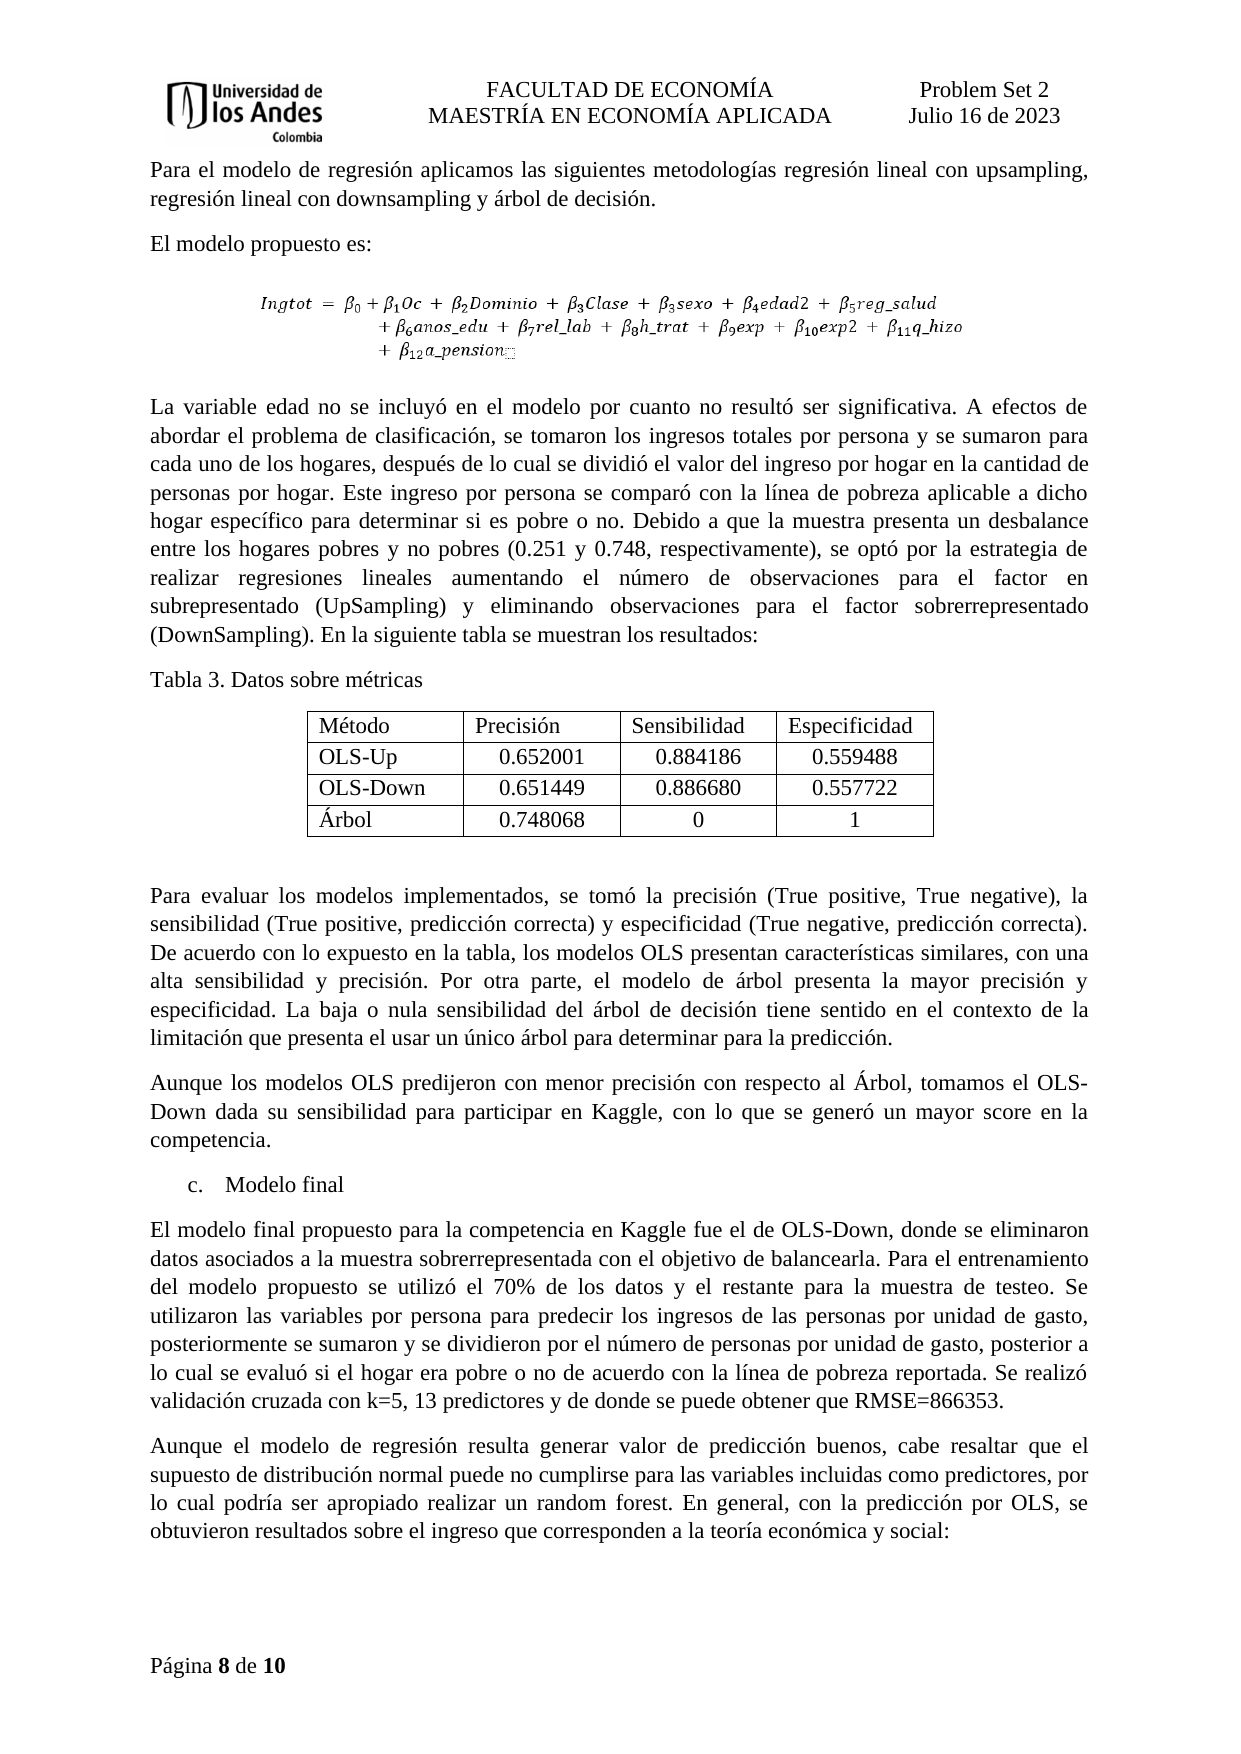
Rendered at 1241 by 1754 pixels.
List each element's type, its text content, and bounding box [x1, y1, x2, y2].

table_cell 0 [621, 806, 776, 836]
text Aunque los modelos OLS predijeron con menor precisión con respecto al Árbol, tomamos el OLS-Down dada su sensibilidad para participar en Kaggle, con lo que se generó un mayor score en la competencia. [150, 1069, 1090, 1153]
table_cell 0.652001 [464, 743, 620, 773]
table_cell 0.748068 [464, 806, 620, 836]
table_header Especificidad [777, 712, 933, 742]
picture [245, 274, 995, 375]
text Aunque el modelo de regresión resulta generar valor de predicción buenos, cabe resaltar que el supuesto de distribución normal puede no cumplirse para las variables incluidas como predictores, por lo cual podría ser apropiado realizar un random forest. En general, con la predicción por OLS, se obtuvieron resultados sobre el ingreso que corresponden a la teoría económica y social: [150, 1432, 1090, 1544]
table_cell 0.559488 [777, 743, 933, 773]
table_cell OLS-Up [308, 743, 463, 773]
text El modelo propuesto es: [150, 230, 1090, 256]
text Tabla 3. Datos sobre métricas [150, 666, 1090, 692]
picture [162, 130, 327, 146]
table_cell 0.651449 [464, 775, 620, 805]
text La variable edad no se incluyó en el modelo por cuanto no resultó ser significativa. A efectos de abordar el problema de clasificación, se tomaron los ingresos totales por persona y se sumaron para cada uno de los hogares, después de lo cual se dividió el valor del ingreso por hogar en la cantidad de personas por hogar. Este ingreso por persona se comparó con la línea de pobreza aplicable a dicho hogar específico para determinar si es pobre o no. Debido a que la muestra presenta un desbalance entre los hogares pobres y no pobres (0.251 y 0.748, respectivamente), se optó por la estrategia de realizar regresiones lineales aumentando el número de observaciones para el factor en subrepresentado (UpSampling) y eliminando observaciones para el factor sobrerrepresentado (DownSampling). En la siguiente tabla se muestran los resultados: [150, 393, 1090, 647]
table_cell OLS-Down [308, 775, 463, 805]
table_cell Árbol [308, 806, 463, 836]
table_header Método [308, 712, 463, 742]
picture [162, 76, 327, 129]
text El modelo final propuesto para la competencia en Kaggle fue el de OLS-Down, donde se eliminaron datos asociados a la muestra sobrerrepresentada con el objetivo de balancearla. Para el entrenamiento del modelo propuesto se utilizó el 70% de los datos y el restante para la muestra de testeo. Se utilizaron las variables por persona para predecir los ingresos de las personas por unidad de gasto, posteriormente se sumaron y se dividieron por el número de personas por unidad de gasto, posterior a lo cual se evaluó si el hogar era pobre o no de acuerdo con la línea de pobreza reportada. Se realizó validación cruzada con k=5, 13 predictores y de donde se puede obtener que RMSE=866353. [150, 1216, 1090, 1413]
text Para evaluar los modelos implementados, se tomó la precisión (True positive, True negative), la sensibilidad (True positive, predicción correcta) y especificidad (True negative, predicción correcta). De acuerdo con lo expuesto en la tabla, los modelos OLS presentan características similares, con una alta sensibilidad y precisión. Por otra parte, el modelo de árbol presenta la mayor precisión y especificidad. La baja o nula sensibilidad del árbol de decisión tiene sentido en el contexto de la limitación que presenta el usar un único árbol para determinar para la predicción. [150, 882, 1090, 1051]
table_header Precisión [464, 712, 620, 742]
table_header Sensibilidad [621, 712, 776, 742]
table_cell 0.557722 [777, 775, 933, 805]
table_cell 1 [777, 806, 933, 836]
table_cell 0.886680 [621, 775, 776, 805]
text Para el modelo de regresión aplicamos las siguientes metodologías regresión lineal con upsampling, regresión lineal con downsampling y árbol de decisión. [150, 156, 1090, 211]
table_cell 0.884186 [621, 743, 776, 773]
list Modelo final [187, 1171, 1090, 1198]
